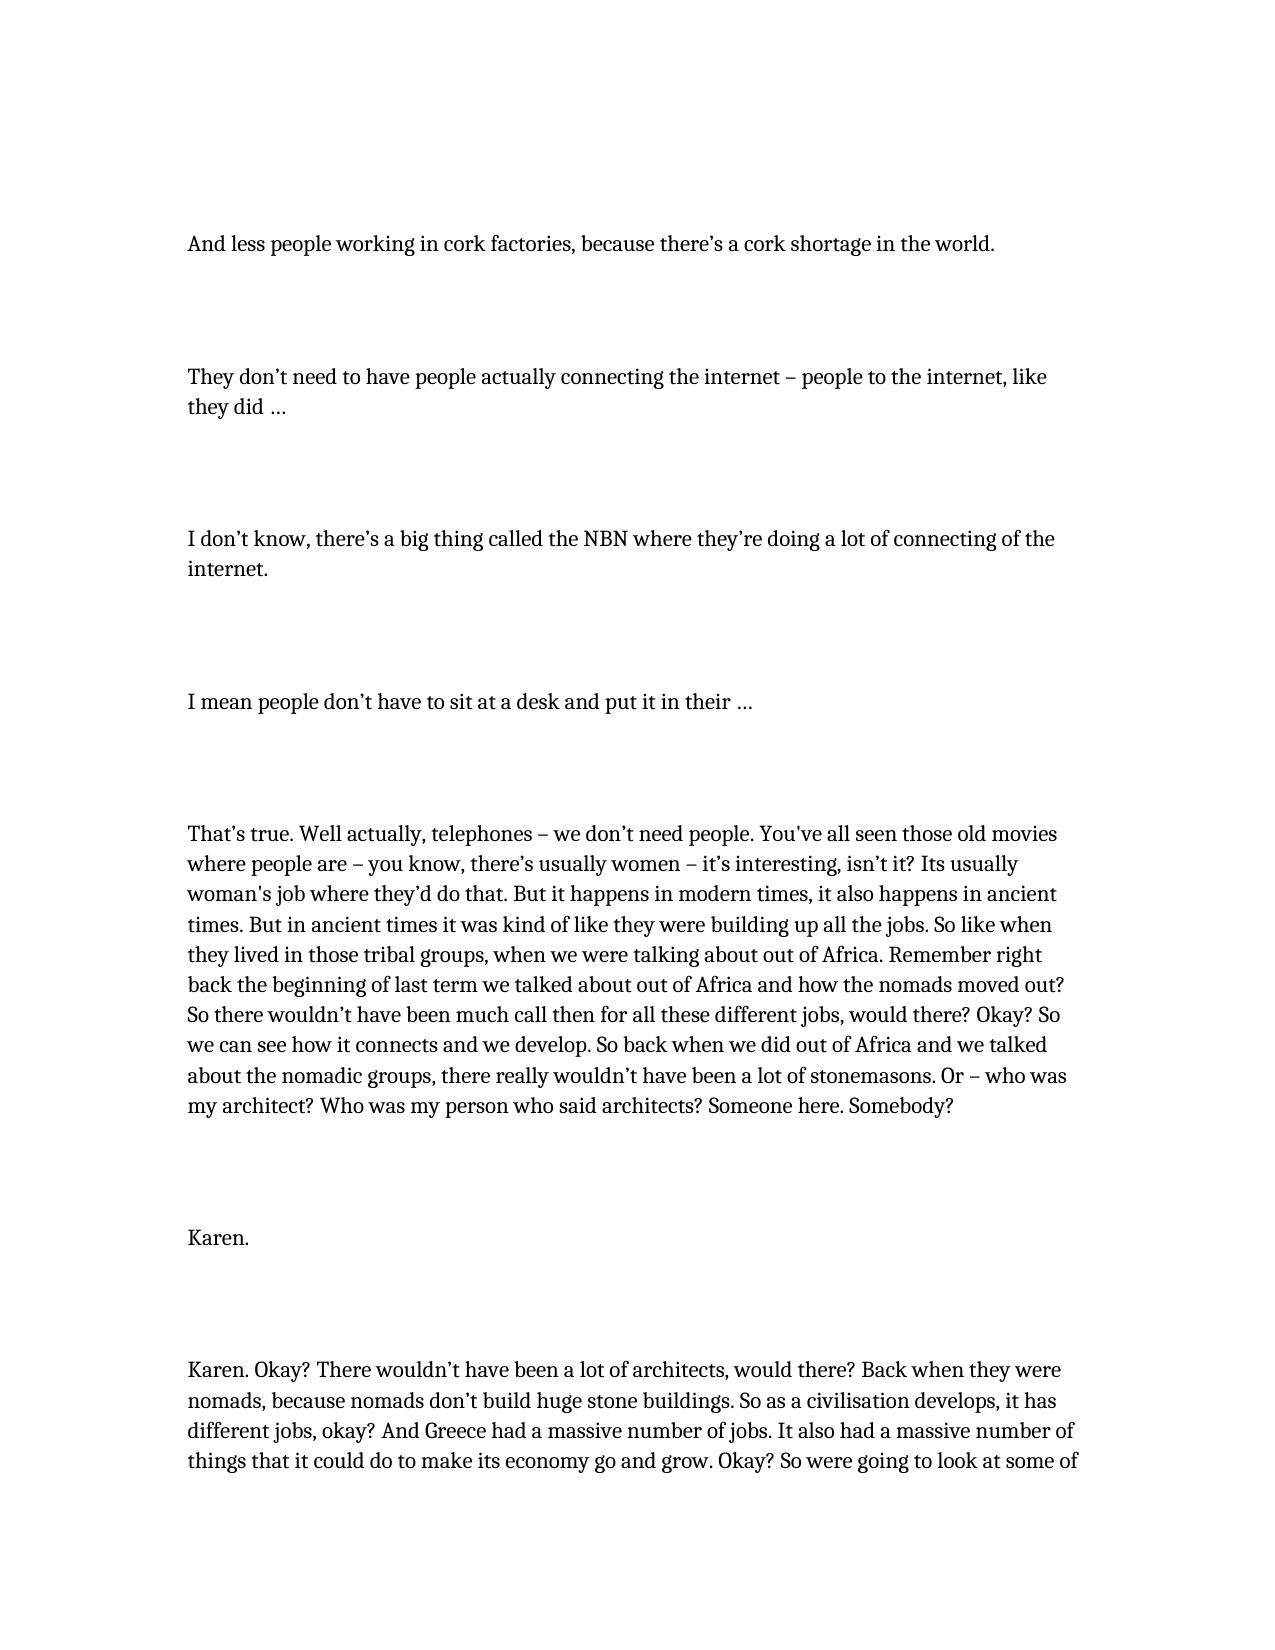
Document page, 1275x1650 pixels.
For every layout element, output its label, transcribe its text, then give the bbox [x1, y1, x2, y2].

text I mean people don’t have to sit at a desk and put it in their … [187, 688, 1087, 715]
text They don’t need to have people actually connecting the internet – people to the internet, like they did … [187, 363, 1087, 420]
text Karen. [187, 1225, 1087, 1251]
text That’s true. Well actually, telephones – we don’t need people. You've all seen those old movies where people are – you know, there’s usually women – it’s interesting, isn’t it? Its usually woman's job where they’d do that. But it happens in modern times, it also happens in ancient times. But in ancient times it was kind of like they were building up all the jobs. So like when they lived in those tribal groups, when we were talking about out of Africa. Remember right back the beginning of last term we talked about out of Africa and how the nomads moved out? So there wouldn’t have been much call then for all these different jobs, would there? Okay? So we can see how it connects and we develop. So back when we did out of Africa and we talked about the nomadic groups, there really wouldn’t have been a lot of stonemasons. Or – who was my architect? Who was my person who said architects? Someone here. Somebody? [187, 821, 1087, 1119]
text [187, 1357, 1087, 1474]
text I don’t know, there’s a big thing called the NBN where they’re doing a lot of connecting of the internet. [187, 526, 1087, 583]
text And less people working in cork factories, because there’s a cork shortage in the world. [187, 231, 1087, 258]
